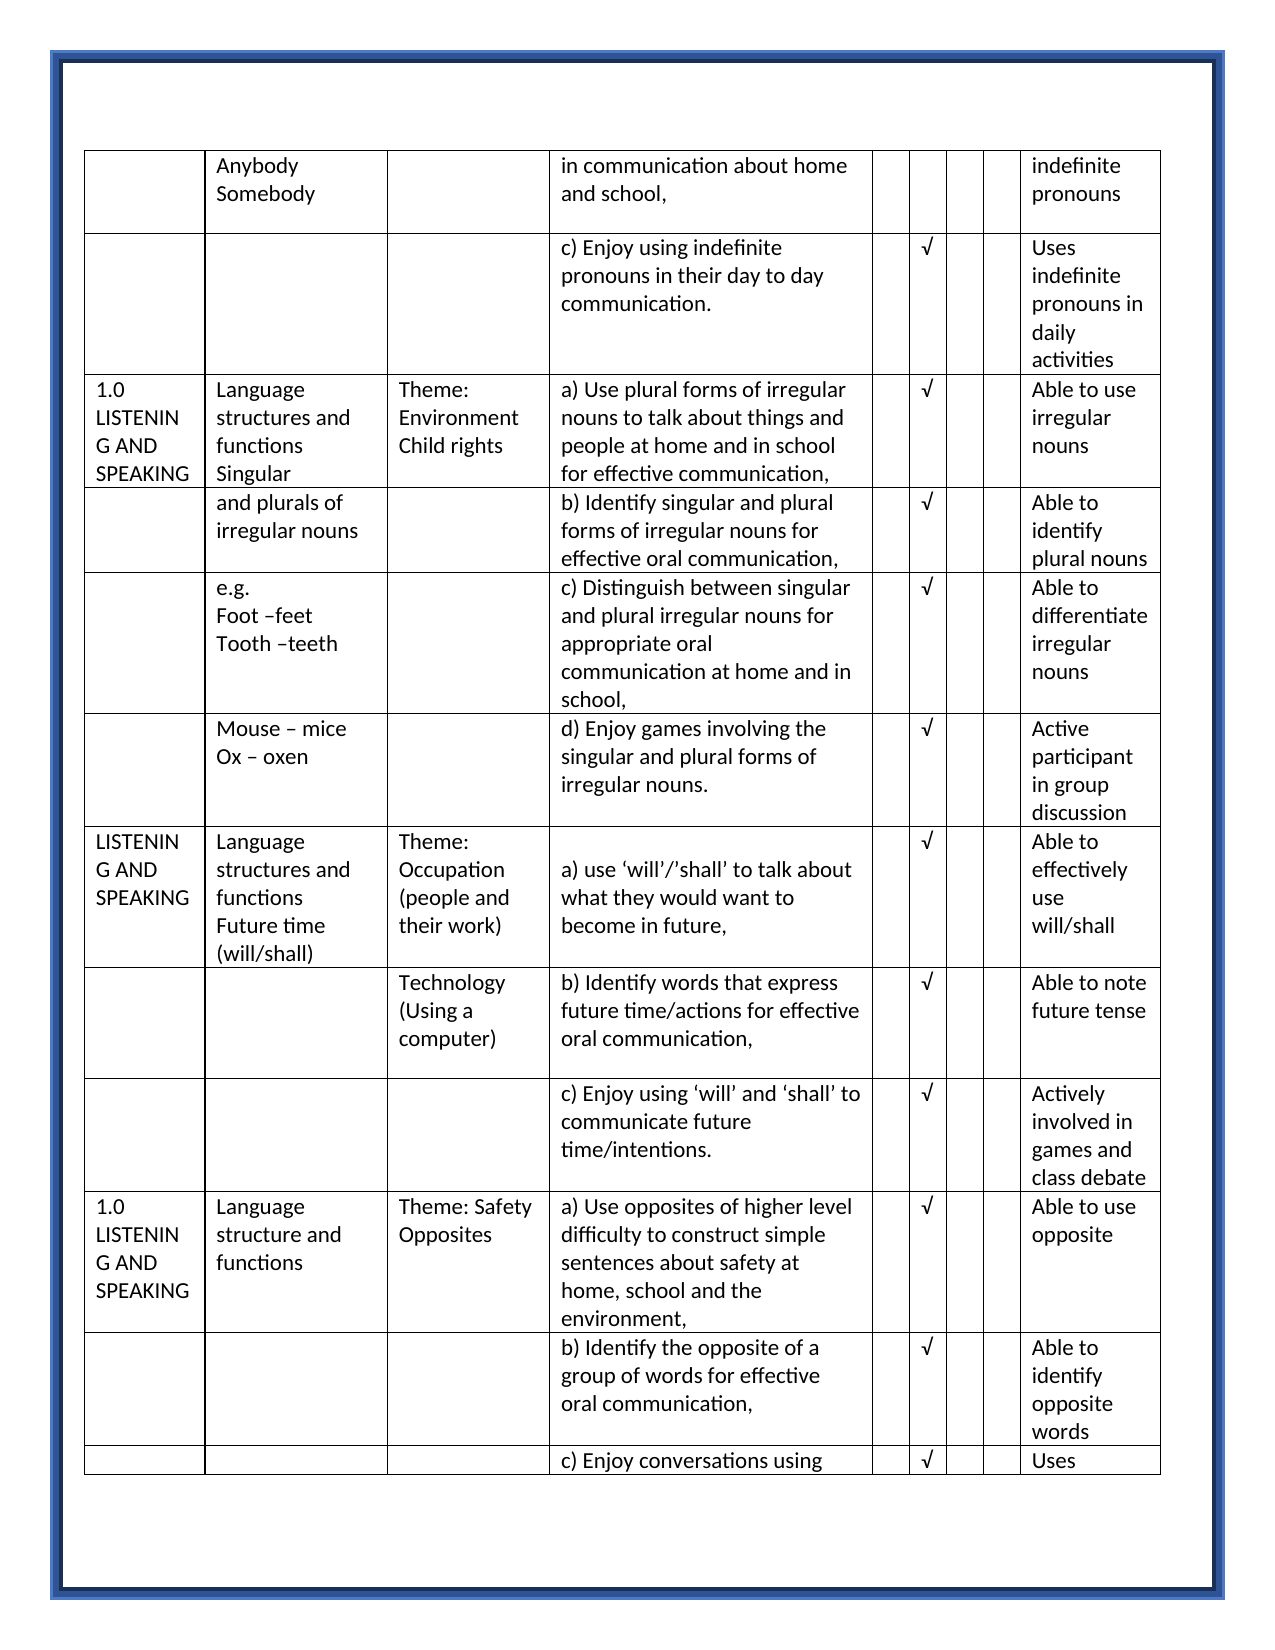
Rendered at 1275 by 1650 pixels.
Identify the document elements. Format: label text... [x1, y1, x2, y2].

table_cell √ [910, 714, 946, 826]
table_cell [947, 714, 983, 826]
table_cell [85, 968, 204, 1078]
table_cell [873, 1079, 909, 1191]
table_cell b) Identify words that express future time/actions for effective oral communication, [550, 968, 872, 1078]
table_cell [947, 488, 983, 572]
table_cell LISTENING AND SPEAKING [85, 827, 204, 967]
table_cell [388, 1079, 549, 1191]
table_cell [947, 968, 983, 1078]
table_cell [947, 827, 983, 967]
table_cell √ [910, 1192, 946, 1332]
table_cell [947, 1333, 983, 1445]
table_cell [85, 714, 204, 826]
table_cell [85, 1079, 204, 1191]
table_cell [388, 714, 549, 826]
table_cell Able to effectively use will/shall [1021, 827, 1160, 967]
table_cell √ [910, 573, 946, 713]
table_cell Able to differentiate irregular nouns [1021, 573, 1160, 713]
table_cell [873, 375, 909, 487]
table_cell [984, 1446, 1020, 1474]
table_cell [947, 1079, 983, 1191]
table_cell [873, 488, 909, 572]
table_cell [388, 573, 549, 713]
table_cell [984, 827, 1020, 967]
table_cell c) Enjoy using indefinite pronouns in their day to day communication. [550, 234, 872, 374]
table_cell [984, 234, 1020, 374]
table_cell [947, 151, 983, 232]
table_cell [206, 151, 387, 232]
table_cell [873, 1192, 909, 1332]
table_cell and plurals of irregular nouns [206, 488, 387, 572]
table_cell [984, 375, 1020, 487]
table_cell [388, 1333, 549, 1445]
table_cell a) Use opposites of higher level difficulty to construct simple sentences about safety at home, school and the environment, [550, 1192, 872, 1332]
table_cell √ [910, 1446, 946, 1474]
table_cell e.g. Foot –feet Tooth –teeth [206, 573, 387, 713]
table_cell [984, 488, 1020, 572]
table_cell √ [910, 968, 946, 1078]
table_cell a) use ‘will’/’shall’ to talk about what they would want to become in future, [550, 827, 872, 967]
table_cell [388, 151, 549, 232]
table_cell [85, 488, 204, 572]
table_cell √ [910, 827, 946, 967]
table_cell √ [910, 1333, 946, 1445]
table_cell Theme: Environment Child rights [388, 375, 549, 487]
table_cell Able to identify plural nouns [1021, 488, 1160, 572]
table_cell [984, 1079, 1020, 1191]
table_cell [388, 234, 549, 374]
table_cell Able to use opposite [1021, 1192, 1160, 1332]
table_cell Theme: Occupation (people and their work) [388, 827, 549, 967]
table_cell [85, 573, 204, 713]
table_cell √ [910, 488, 946, 572]
table_cell [947, 375, 983, 487]
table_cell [1021, 1446, 1160, 1474]
table_cell 1.0 LISTENING AND SPEAKING [85, 375, 204, 487]
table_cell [550, 151, 872, 232]
table_cell [206, 1333, 387, 1445]
table_cell [85, 151, 204, 232]
table_cell [873, 151, 909, 232]
table_cell c) Enjoy using ‘will’ and ‘shall’ to communicate future time/intentions. [550, 1079, 872, 1191]
table_cell d) Enjoy games involving the singular and plural forms of irregular nouns. [550, 714, 872, 826]
table_cell [873, 968, 909, 1078]
table_cell 1.0 LISTENING AND SPEAKING [85, 1192, 204, 1332]
table_cell Theme: Safety Opposites [388, 1192, 549, 1332]
table_cell Mouse – mice Ox – oxen [206, 714, 387, 826]
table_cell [1021, 151, 1160, 232]
table_cell Language structures and functions Future time (will/shall) [206, 827, 387, 967]
table_cell Active participant in group discussion [1021, 714, 1160, 826]
table_cell √ [910, 1079, 946, 1191]
table_cell [984, 1192, 1020, 1332]
table_cell [206, 234, 387, 374]
table_cell Able to note future tense [1021, 968, 1160, 1078]
table_cell [388, 488, 549, 572]
table_cell [984, 968, 1020, 1078]
table_cell [873, 1333, 909, 1445]
table_cell [873, 827, 909, 967]
table_cell [984, 573, 1020, 713]
table_cell [388, 1446, 549, 1474]
table_cell [206, 1079, 387, 1191]
table_cell Technology (Using a computer) [388, 968, 549, 1078]
table_cell [947, 1446, 983, 1474]
table_cell [984, 714, 1020, 826]
table_cell Language structures and functions Singular [206, 375, 387, 487]
table_cell Actively involved in games and class debate [1021, 1079, 1160, 1191]
table_cell c) Distinguish between singular and plural irregular nouns for appropriate oral communication at home and in school, [550, 573, 872, 713]
table_cell [206, 968, 387, 1078]
table_cell Language structure and functions [206, 1192, 387, 1332]
table_cell Able to identify opposite words [1021, 1333, 1160, 1445]
table_cell [873, 714, 909, 826]
table_cell √ [910, 234, 946, 374]
table_cell Able to use irregular nouns [1021, 375, 1160, 487]
table_cell [873, 234, 909, 374]
table_cell [947, 573, 983, 713]
table_cell [984, 151, 1020, 232]
table_cell b) Identify the opposite of a group of words for effective oral communication, [550, 1333, 872, 1445]
table_cell √ [910, 151, 946, 232]
table_cell [85, 234, 204, 374]
table_cell √ [910, 375, 946, 487]
table_cell [947, 234, 983, 374]
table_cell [550, 1446, 872, 1474]
table_cell Uses indefinite pronouns in daily activities [1021, 234, 1160, 374]
table_cell [85, 1446, 204, 1474]
table_cell b) Identify singular and plural forms of irregular nouns for effective oral communication, [550, 488, 872, 572]
table_cell a) Use plural forms of irregular nouns to talk about things and people at home and in school for effective communication, [550, 375, 872, 487]
table_cell [206, 1446, 387, 1474]
table_cell [873, 1446, 909, 1474]
table_cell [947, 1192, 983, 1332]
table_cell [984, 1333, 1020, 1445]
table_cell [85, 1333, 204, 1445]
table_cell [873, 573, 909, 713]
